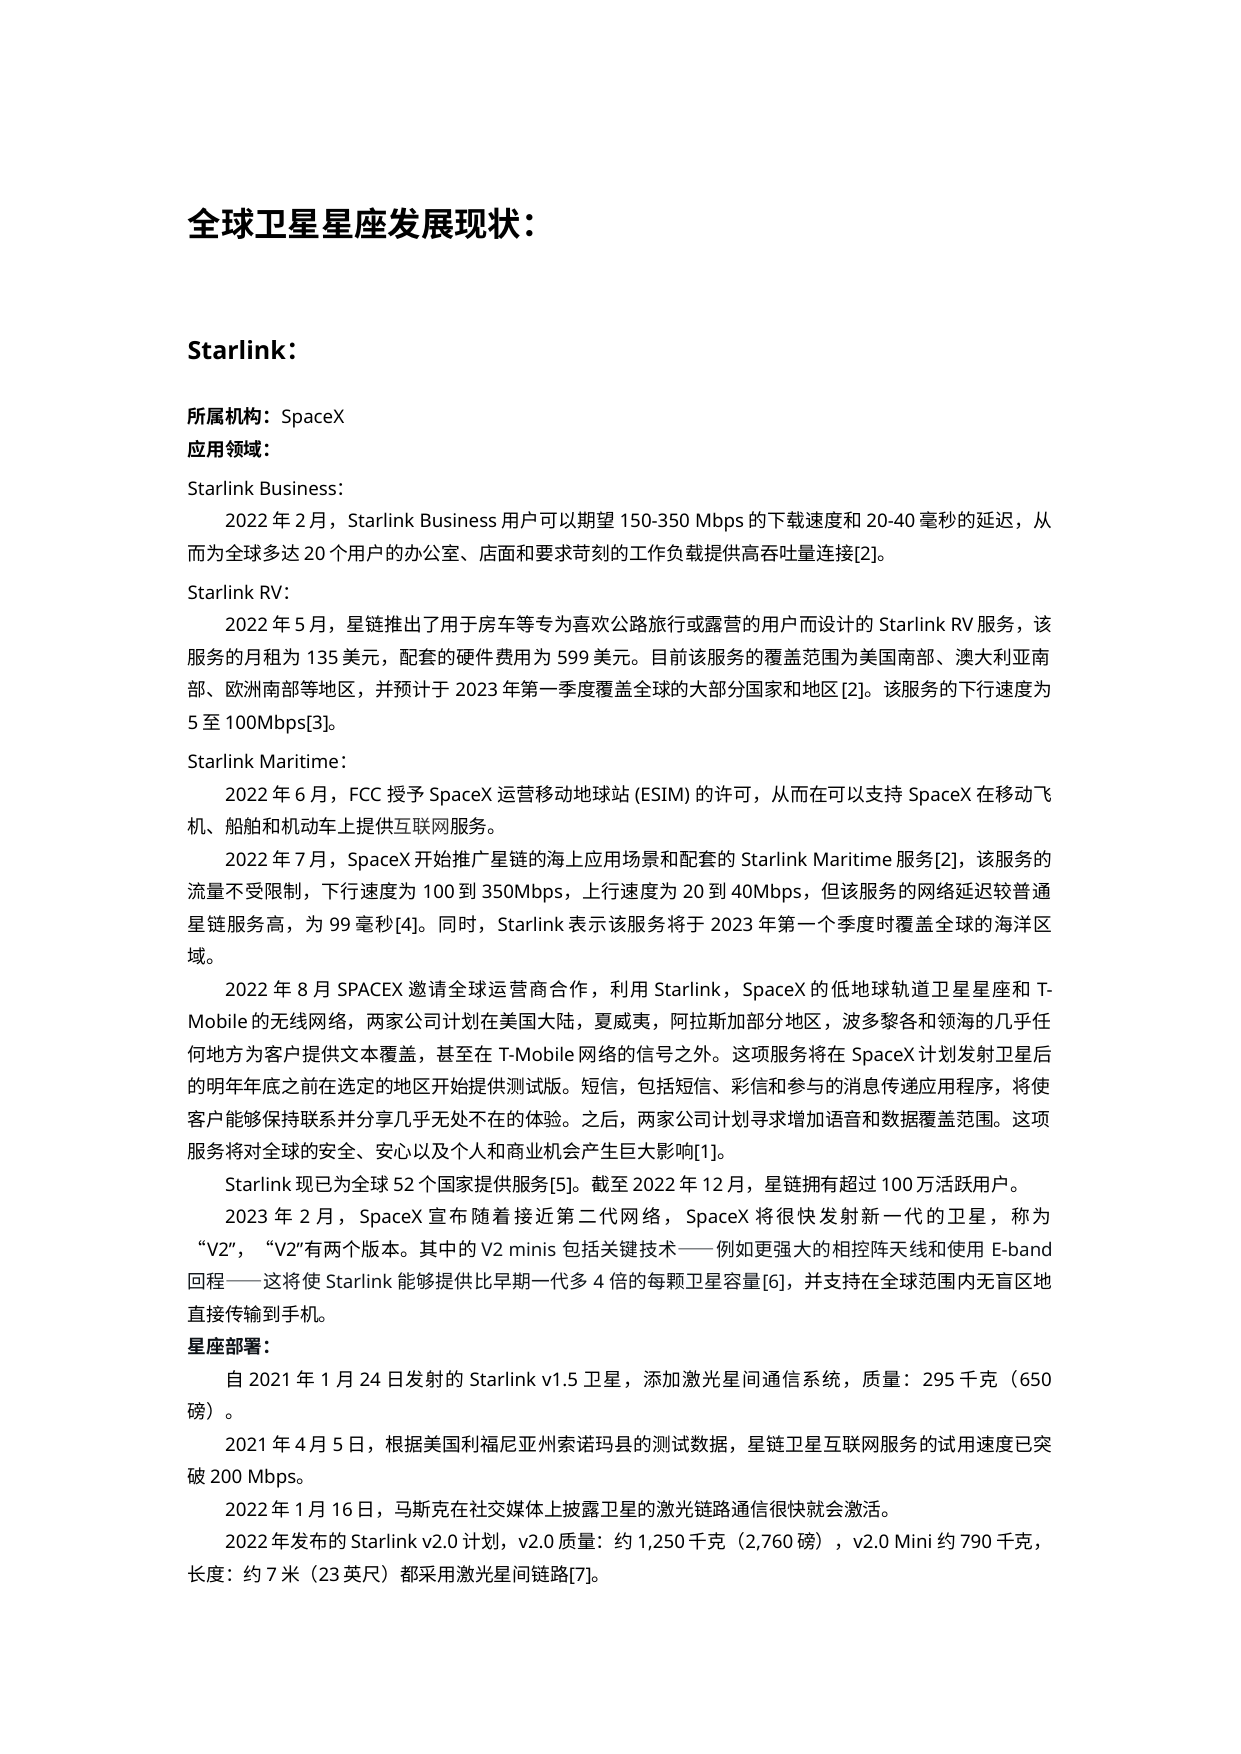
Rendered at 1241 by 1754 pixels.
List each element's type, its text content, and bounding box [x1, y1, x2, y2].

text 所属机构：SpaceX [187, 399, 1053, 432]
text Starlink现已为全球52个国家提供服务[5]。截至2022年12月，星链拥有超过100万活跃用户。 [187, 1167, 1053, 1199]
text 自2021年1月24日发射的Starlink v1.5卫星，添加激光星间通信系统，质量：295千克（650磅）。 [187, 1362, 1053, 1427]
text 2022年发布的Starlink v2.0计划，v2.0质量：约1,250千克（2,760磅），v2.0 Mini 约790千克，长度：约7米（23英尺）都采用激光星间链路[7]。 [187, 1524, 1053, 1589]
text 2022年8月SPACEX邀请全球运营商合作，利用Starlink，SpaceX的低地球轨道卫星星座和T-Mobile的无线网络，两家公司计划在美国大陆，夏威夷，阿拉斯加部分地区，波多黎各和领海的几乎任何地方为客户提供文本覆盖，甚至在T-Mobile网络的信号之外。这项服务将在SpaceX计划发射卫星后的明年年底之前在选定的地区开始提供测试版。短信，包括短信、彩信和参与的消息传递应用程序，将使客户能够保持联系并分享几乎无处不在的体验。之后，两家公司计划寻求增加语音和数据覆盖范围。这项服务将对全球的安全、安心以及个人和商业机会产生巨大影响[1]。 [187, 972, 1053, 1167]
text 星座部署： [187, 1329, 1053, 1362]
text 2021年4月5日，根据美国利福尼亚州索诺玛县的测试数据，星链卫星互联网服务的试用速度已突破200 Mbps。 [187, 1427, 1053, 1492]
subtitle Starlink RV： [187, 575, 1053, 607]
subtitle Starlink Maritime： [187, 744, 1053, 777]
text 2022年5月，星链推出了用于房车等专为喜欢公路旅行或露营的用户而设计的Starlink RV服务，该服务的月租为135美元，配套的硬件费用为599美元。目前该服务的覆盖范围为美国南部、澳大利亚南部、欧洲南部等地区，并预计于2023年第一季度覆盖全球的大部分国家和地区[2]。该服务的下行速度为5至100Mbps[3]。 [187, 607, 1053, 737]
text 2022年6 月，FCC 授予 SpaceX 运营移动地球站 (ESIM) 的许可，从而在可以支持 SpaceX 在移动飞机、船舶和机动车上提供互联网服务。 [187, 777, 1053, 842]
text 应用领域： [187, 432, 1053, 464]
text 2022年1月16日，马斯克在社交媒体上披露卫星的激光链路通信很快就会激活。 [187, 1492, 1053, 1524]
subtitle Starlink： [187, 316, 1053, 381]
text 2022年2月，Starlink Business用户可以期望150-350 Mbps的下载速度和20-40毫秒的延迟，从而为全球多达20个用户的办公室、店面和要求苛刻的工作负载提供高吞吐量连接[2]。 [187, 503, 1053, 568]
subtitle 全球卫星星座发展现状： [187, 189, 1053, 254]
subtitle Starlink Business： [187, 471, 1053, 503]
text 2023年2月，SpaceX宣布随着接近第二代网络，SpaceX将很快发射新一代的卫星，称为“V2”，“V2”有两个版本。其中的V2 minis 包括关键技术——例如更强大的相控阵天线和使用 E-band 回程——这将使 Starlink 能够提供比早期一代多 4 倍的每颗卫星容量[6]，并支持在全球范围内无盲区地直接传输到手机。 [187, 1199, 1053, 1329]
text 2022年7月，SpaceX开始推广星链的海上应用场景和配套的Starlink Maritime服务[2]，该服务的流量不受限制，下行速度为100到350Mbps，上行速度为20到40Mbps，但该服务的网络延迟较普通星链服务高，为99毫秒[4]。同时，Starlink表示该服务将于2023年第一个季度时覆盖全球的海洋区域。 [187, 842, 1053, 972]
